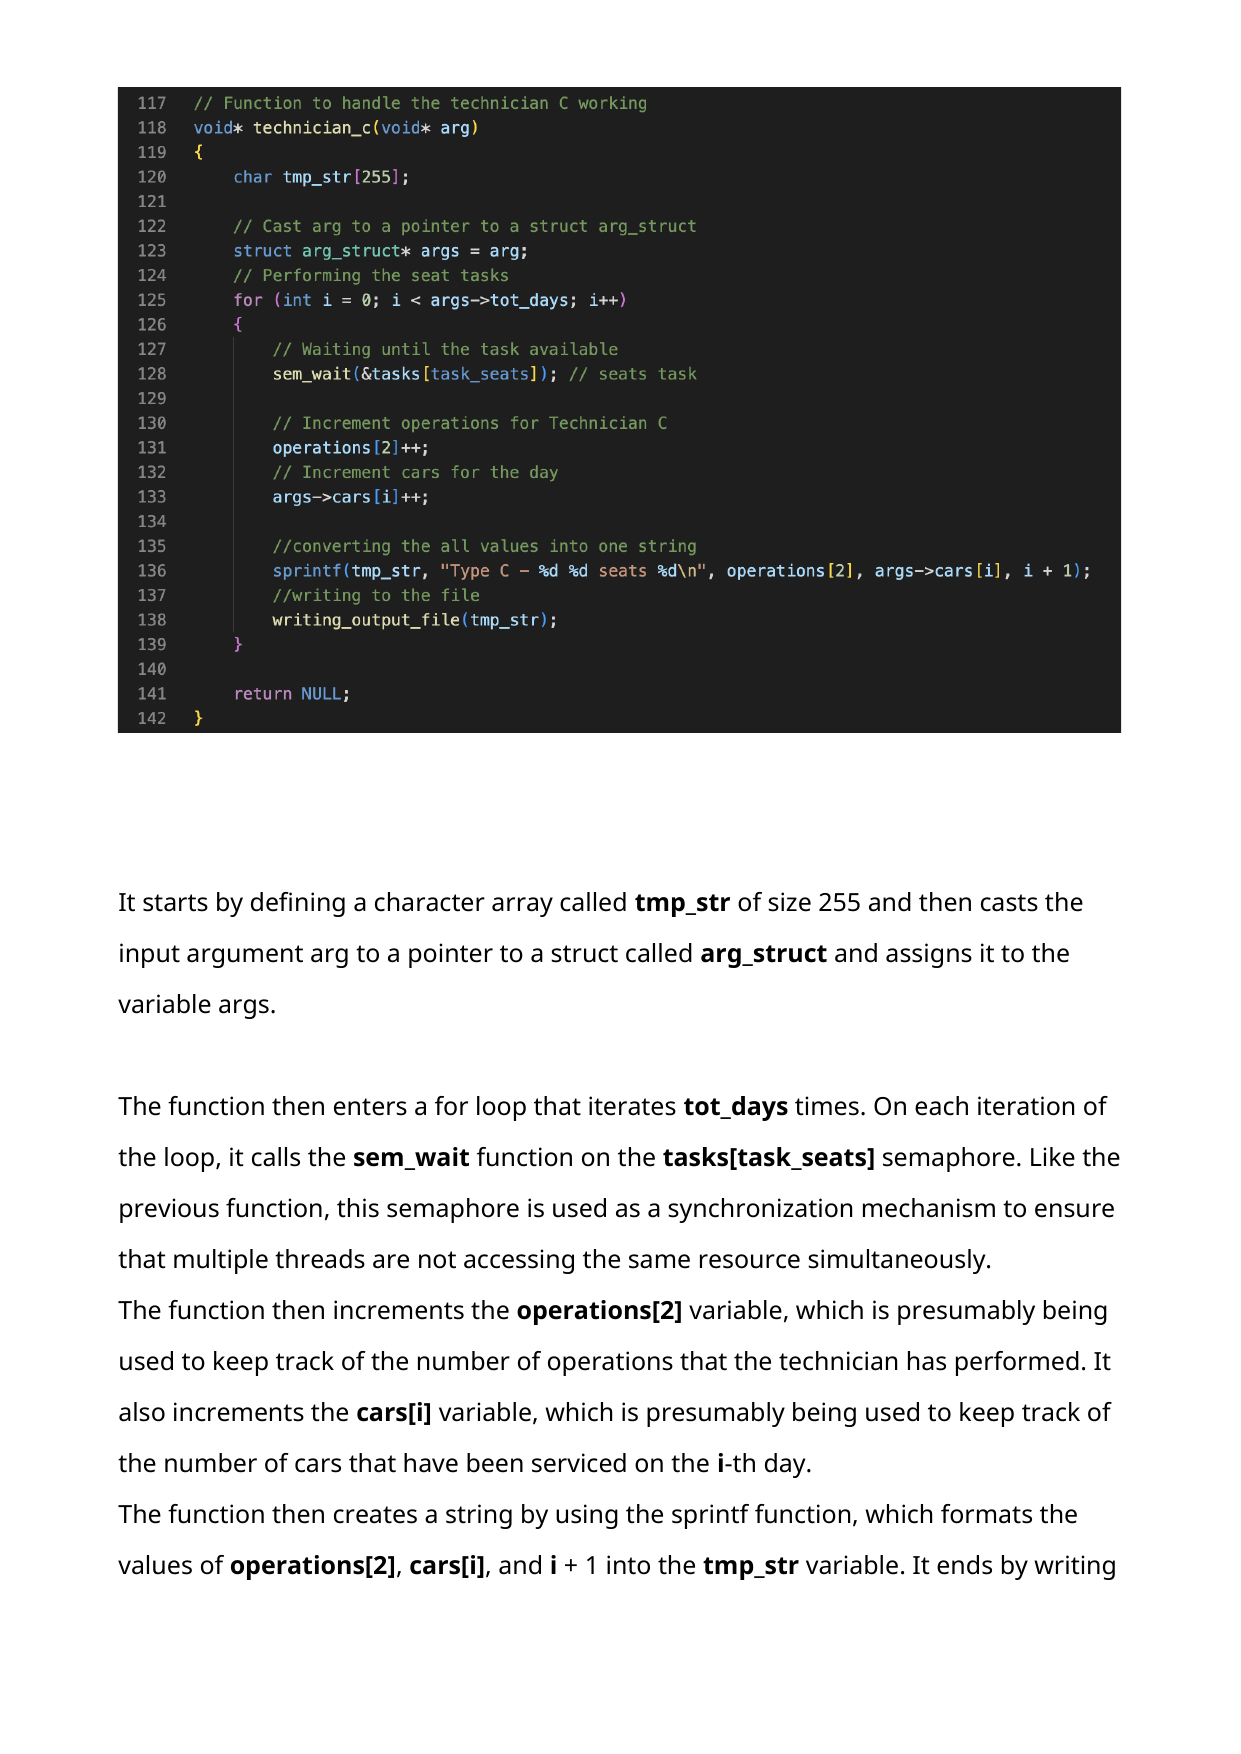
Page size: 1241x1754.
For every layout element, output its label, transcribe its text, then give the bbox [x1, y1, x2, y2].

text The function then increments the operations[2] variable, which is presumably being used to keep track of the number of operations that the technician has performed. It also increments the cars[i] variable, which is presumably being used to keep track of the number of cars that have been serviced on the i-th day. [118, 1293, 1122, 1480]
text The function then enters a for loop that iterates tot_days times. On each iteration of the loop, it calls the sem_wait function on the tasks[task_seats] semaphore. Like the previous function, this semaphore is used as a synchronization mechanism to ensure that multiple threads are not accessing the same resource simultaneously. [118, 1088, 1122, 1276]
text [118, 1497, 1122, 1582]
text It starts by defining a character array called tmp_str of size 255 and then casts the input argument arg to a pointer to a struct called arg_struct and assigns it to the variable args. [118, 884, 1122, 1021]
picture [117, 87, 1122, 733]
